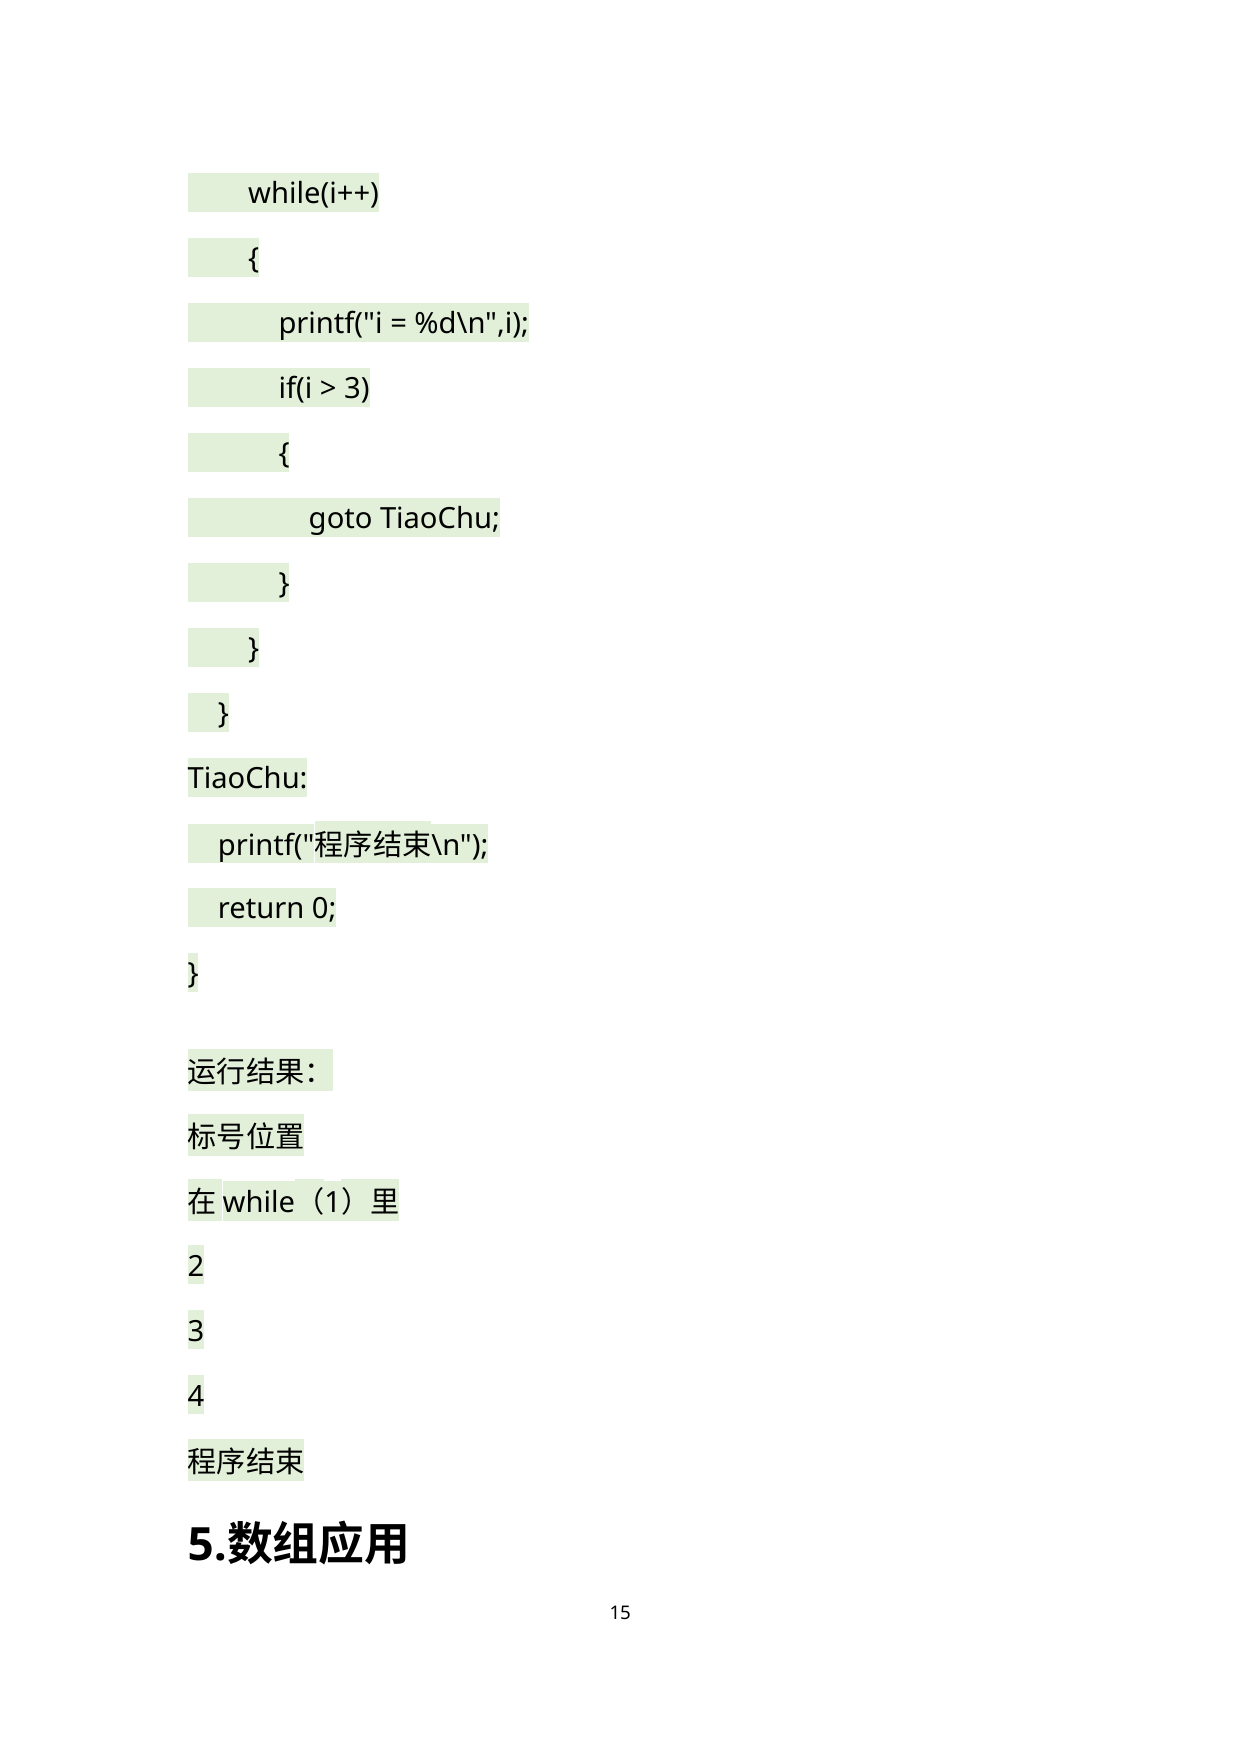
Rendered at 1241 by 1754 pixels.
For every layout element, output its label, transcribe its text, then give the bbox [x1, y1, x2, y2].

text } [187, 550, 1053, 615]
text 2 [187, 1232, 1053, 1297]
text TiaoChu: [187, 745, 1053, 810]
text 4 [187, 1362, 1053, 1427]
text 程序结束 5.数组应用 [187, 1427, 1053, 1590]
text } [187, 615, 1053, 680]
text 运行结果： [187, 1037, 1053, 1102]
text goto TiaoChu; [187, 485, 1053, 550]
text } [187, 680, 1053, 745]
text { [187, 225, 1053, 290]
text if(i > 3) [187, 355, 1053, 420]
text 标号位置 [187, 1102, 1053, 1167]
text { [187, 420, 1053, 485]
text 在while（1）里 [187, 1167, 1053, 1232]
text return 0; [187, 875, 1053, 940]
text while(i++) [187, 160, 1053, 225]
text 3 [187, 1297, 1053, 1362]
text } [187, 940, 1053, 1005]
text printf("i = %d\n",i); [187, 290, 1053, 355]
text printf("程序结束\n"); [187, 810, 1053, 875]
